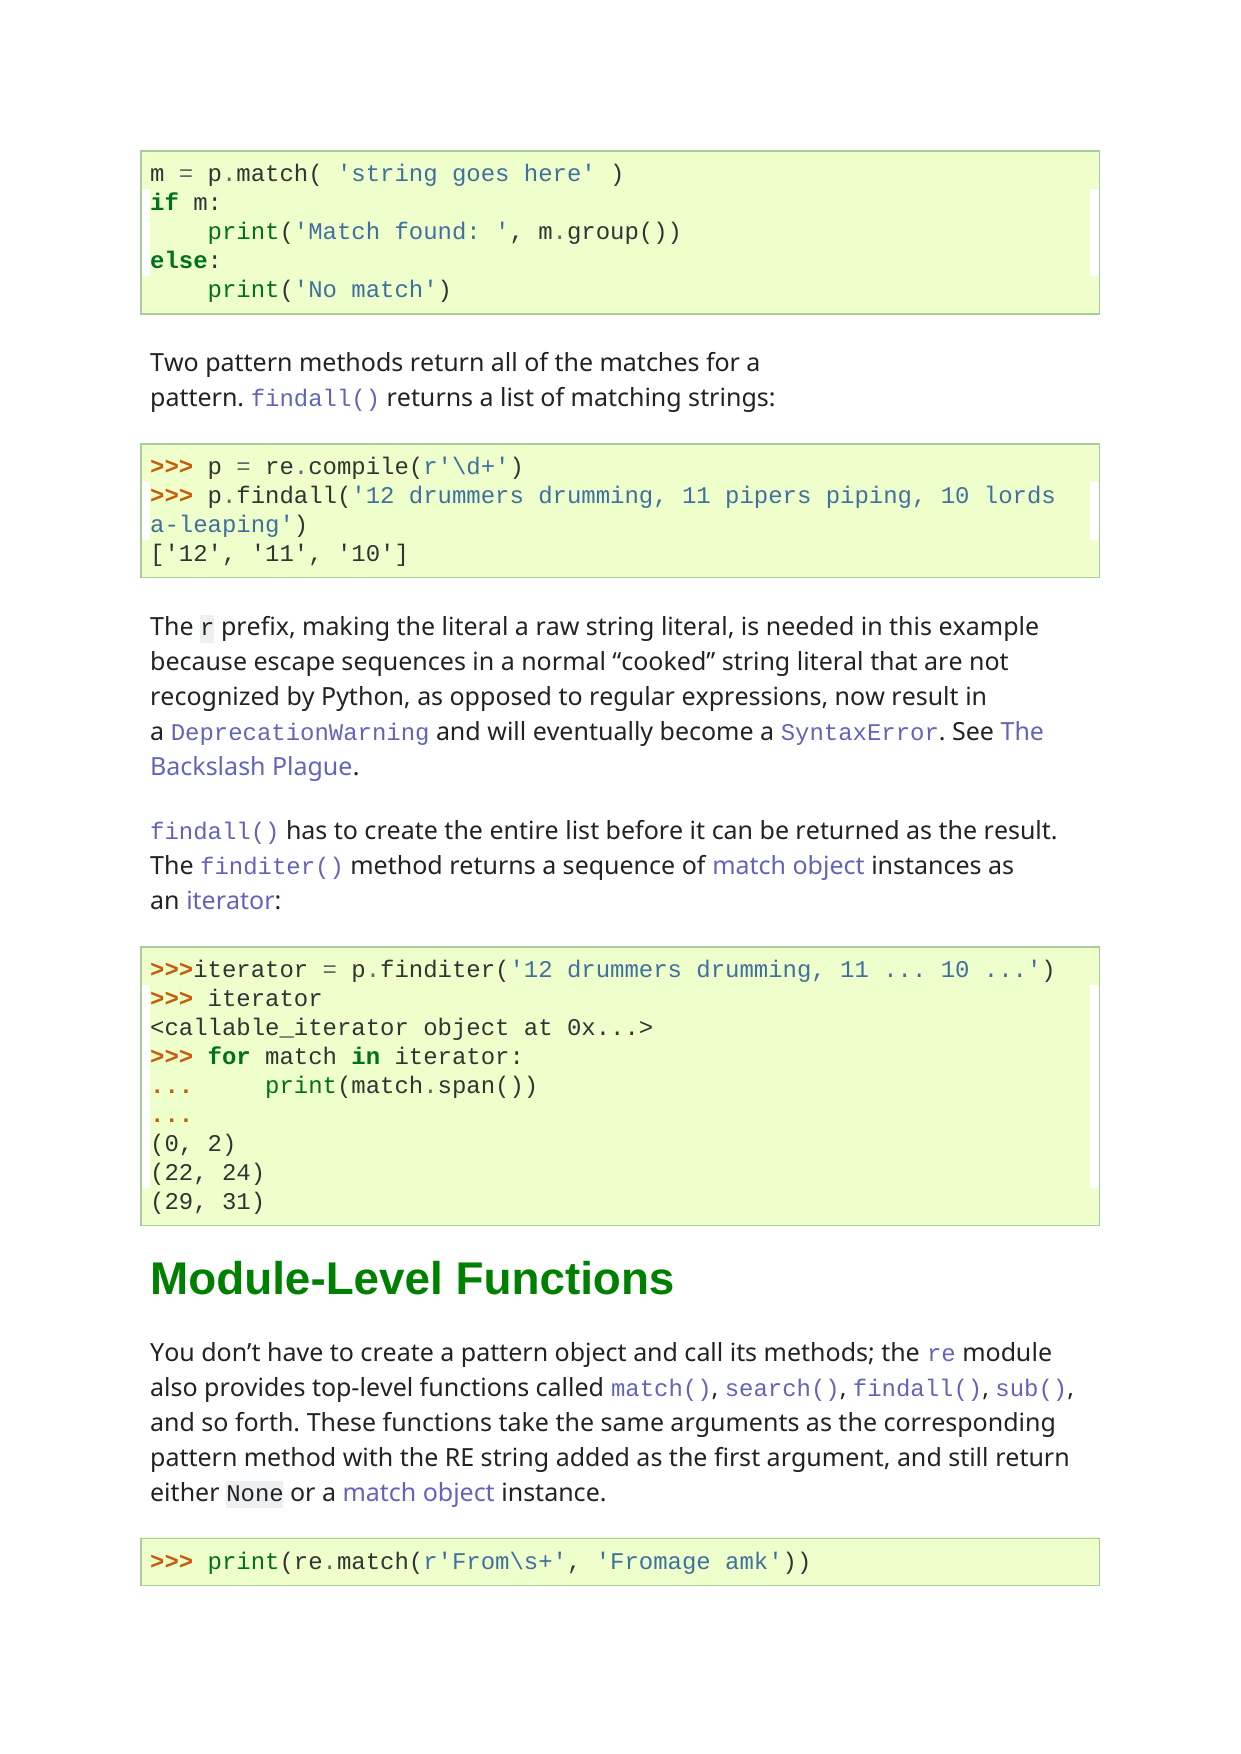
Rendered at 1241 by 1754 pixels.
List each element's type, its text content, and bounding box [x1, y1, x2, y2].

text You don’t have to create a pattern object and call its methods; the re module also provides top-level functions called match(), search(), findall(), sub(), and so forth. These functions take the same arguments as the corresponding pattern method with the RE string added as the first argument, and still return either None or a match object instance. [150, 1333, 1090, 1508]
text (29, 31) [142, 1178, 1099, 1225]
text >>> iterator [150, 985, 1090, 1014]
text ... [150, 1101, 1090, 1130]
text if m: [150, 189, 1090, 218]
text findall() has to create the entire list before it can be returned as the result. The finditer() method returns a sequence of match object instances as an iterator: [150, 812, 1090, 917]
text >>> for match in iterator: [150, 1043, 1090, 1072]
text else: [150, 247, 1090, 266]
text print('Match found: ', m.group()) [150, 218, 1090, 247]
text ['12', '11', '10'] [142, 530, 1099, 577]
text Two pattern methods return all of the matches for a pattern. findall() returns a list of matching strings: [150, 344, 1090, 414]
text ... print(match.span()) [150, 1072, 1090, 1101]
text (0, 2) [150, 1130, 1090, 1159]
subtitle Module-Level Functions [150, 1251, 1090, 1304]
text m = p.match( 'string goes here' ) [142, 152, 1099, 189]
text >>> print(re.match(r'From\s+', 'Fromage amk')) [142, 1539, 1099, 1585]
text (22, 24) [150, 1159, 1090, 1178]
text print('No match') [142, 266, 1099, 313]
text <callable_iterator object at 0x...> [150, 1014, 1090, 1043]
text The r prefix, making the literal a raw string literal, is needed in this example because escape sequences in a normal “cooked” string literal that are not recognized by Python, as opposed to regular expressions, now result in a DeprecationWarning and will eventually become a SyntaxError. See The Backslash Plague. [150, 608, 1090, 783]
text >>> p = re.compile(r'\d+') [142, 445, 1099, 482]
text >>> p.findall('12 drummers drumming, 11 pipers piping, 10 lords a-leaping') [150, 482, 1090, 530]
text >>>iterator = p.finditer('12 drummers drumming, 11 ... 10 ...') [142, 948, 1099, 985]
